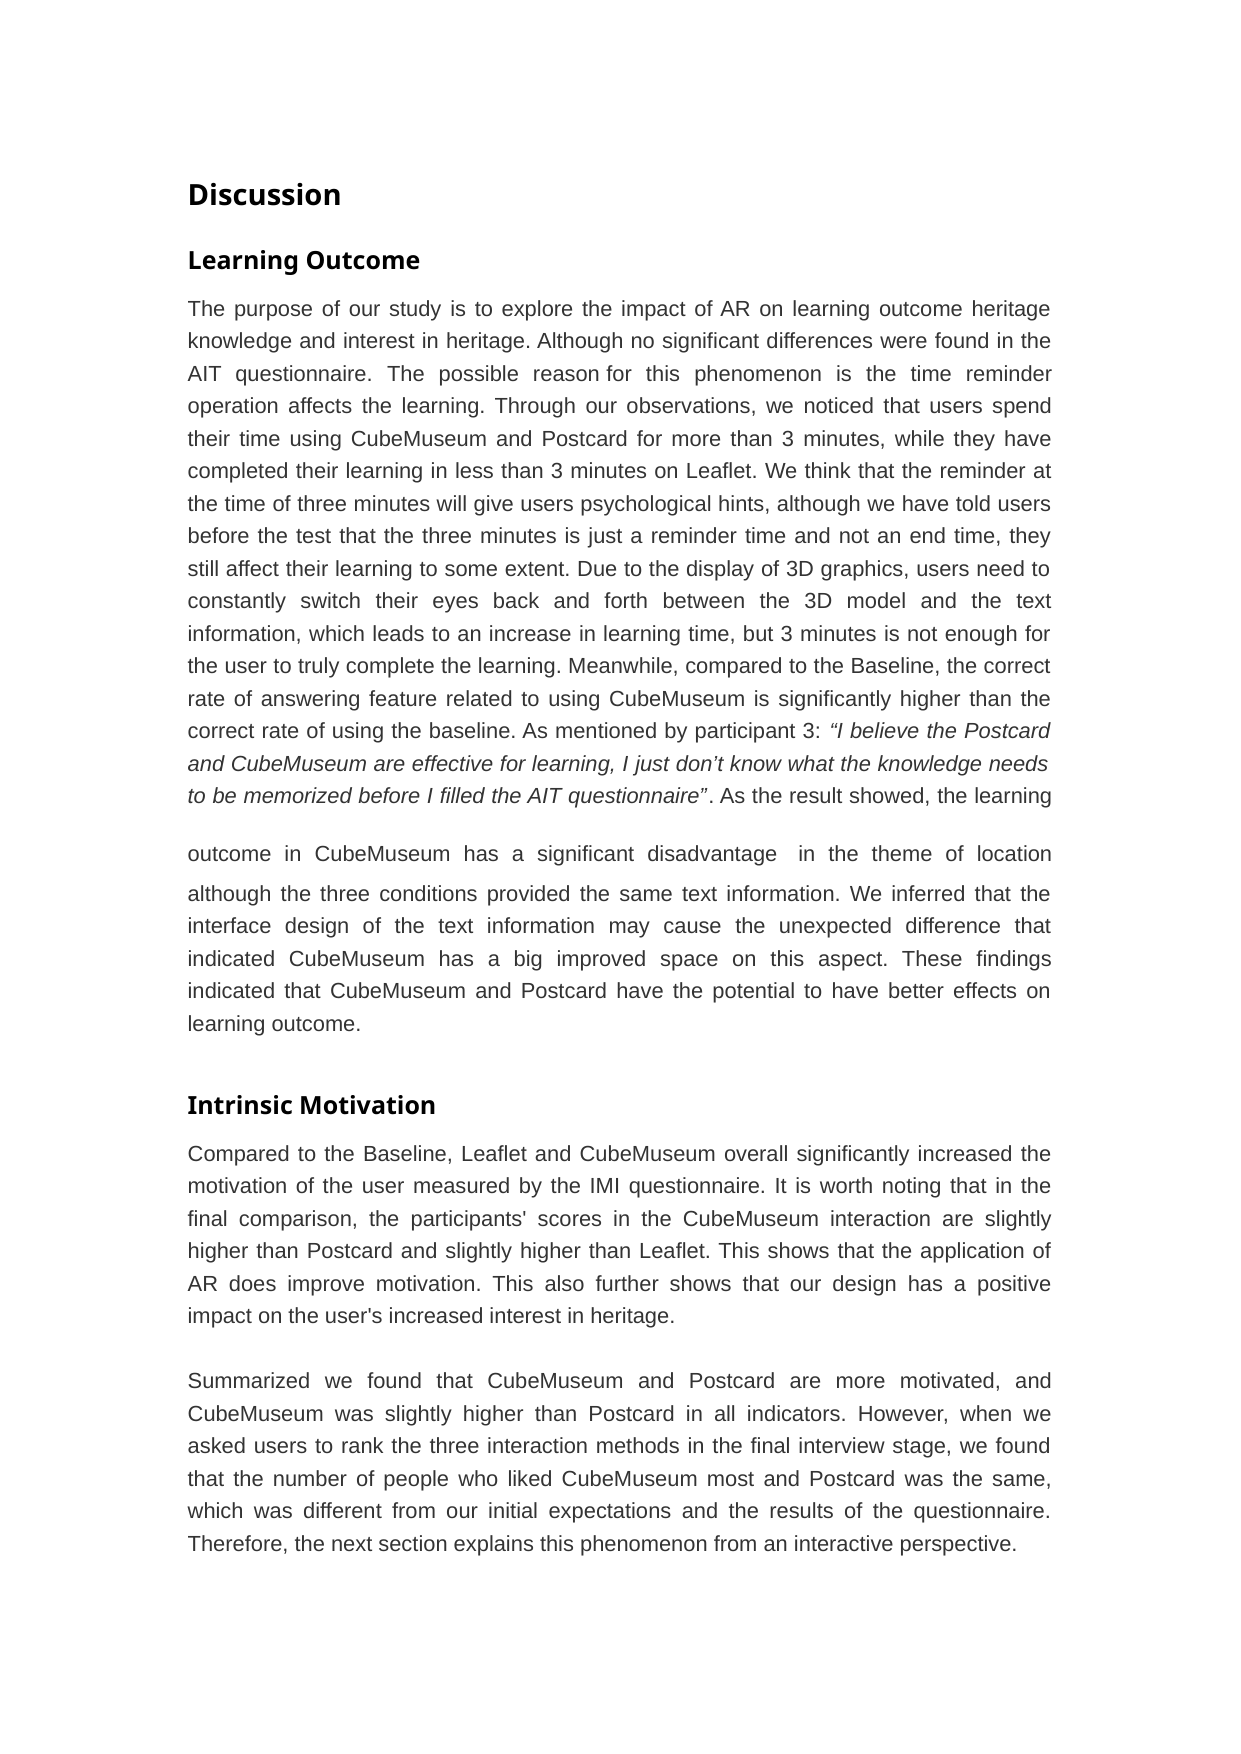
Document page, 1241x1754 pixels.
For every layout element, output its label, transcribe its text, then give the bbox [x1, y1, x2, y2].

text Intrinsic Motivation [187, 1072, 1053, 1137]
text Compared to the Baseline, Leaflet and CubeMuseum overall significantly increased the motivation of the user measured by the IMI questionnaire. It is worth noting that in the final comparison, the participants' scores in the CubeMuseum interaction are slightly higher than Postcard and slightly higher than Leaflet. This shows that the application of AR does improve motivation. This also further shows that our design has a positive impact on the user's increased interest in heritage. [187, 1137, 1053, 1332]
text Discussion [187, 162, 1053, 227]
text The purpose of our study is to explore the impact of AR on learning outcome heritage knowledge and interest in heritage. Although no significant differences were found in the AIT questionnaire. The possible reason for this phenomenon is the time reminder operation affects the learning. Through our observations, we noticed that users spend their time using CubeMuseum and Postcard for more than 3 minutes, while they have completed their learning in less than 3 minutes on Leaflet. We think that the reminder at the time of three minutes will give users psychological hints, although we have told users before the test that the three minutes is just a reminder time and not an end time, they still affect their learning to some extent. Due to the display of 3D graphics, users need to constantly switch their eyes back and forth between the 3D model and the text information, which leads to an increase in learning time, but 3 minutes is not enough for the user to truly complete the learning. Meanwhile, compared to the Baseline, the correct rate of answering feature related to using CubeMuseum is significantly higher than the correct rate of using the baseline. As mentioned by participant 3: “I believe the Postcard and CubeMuseum are effective for learning, I just don’t know what the knowledge needs to be memorized before I filled the AIT questionnaire”. As the result showed, the learning outcome in CubeMuseum has a significant disadvantage in the theme of location although the three conditions provided the same text information. We inferred that the interface design of the text information may cause the unexpected difference that indicated CubeMuseum has a big improved space on this aspect. These findings indicated that CubeMuseum and Postcard have the potential to have better effects on learning outcome. [187, 292, 1053, 1039]
text Learning Outcome [187, 227, 1053, 292]
text Summarized we found that CubeMuseum and Postcard are more motivated, and CubeMuseum was slightly higher than Postcard in all indicators. However, when we asked users to rank the three interaction methods in the final interview stage, we found that the number of people who liked CubeMuseum most and Postcard was the same, which was different from our initial expectations and the results of the questionnaire. Therefore, the next section explains this phenomenon from an interactive perspective. [187, 1364, 1053, 1559]
